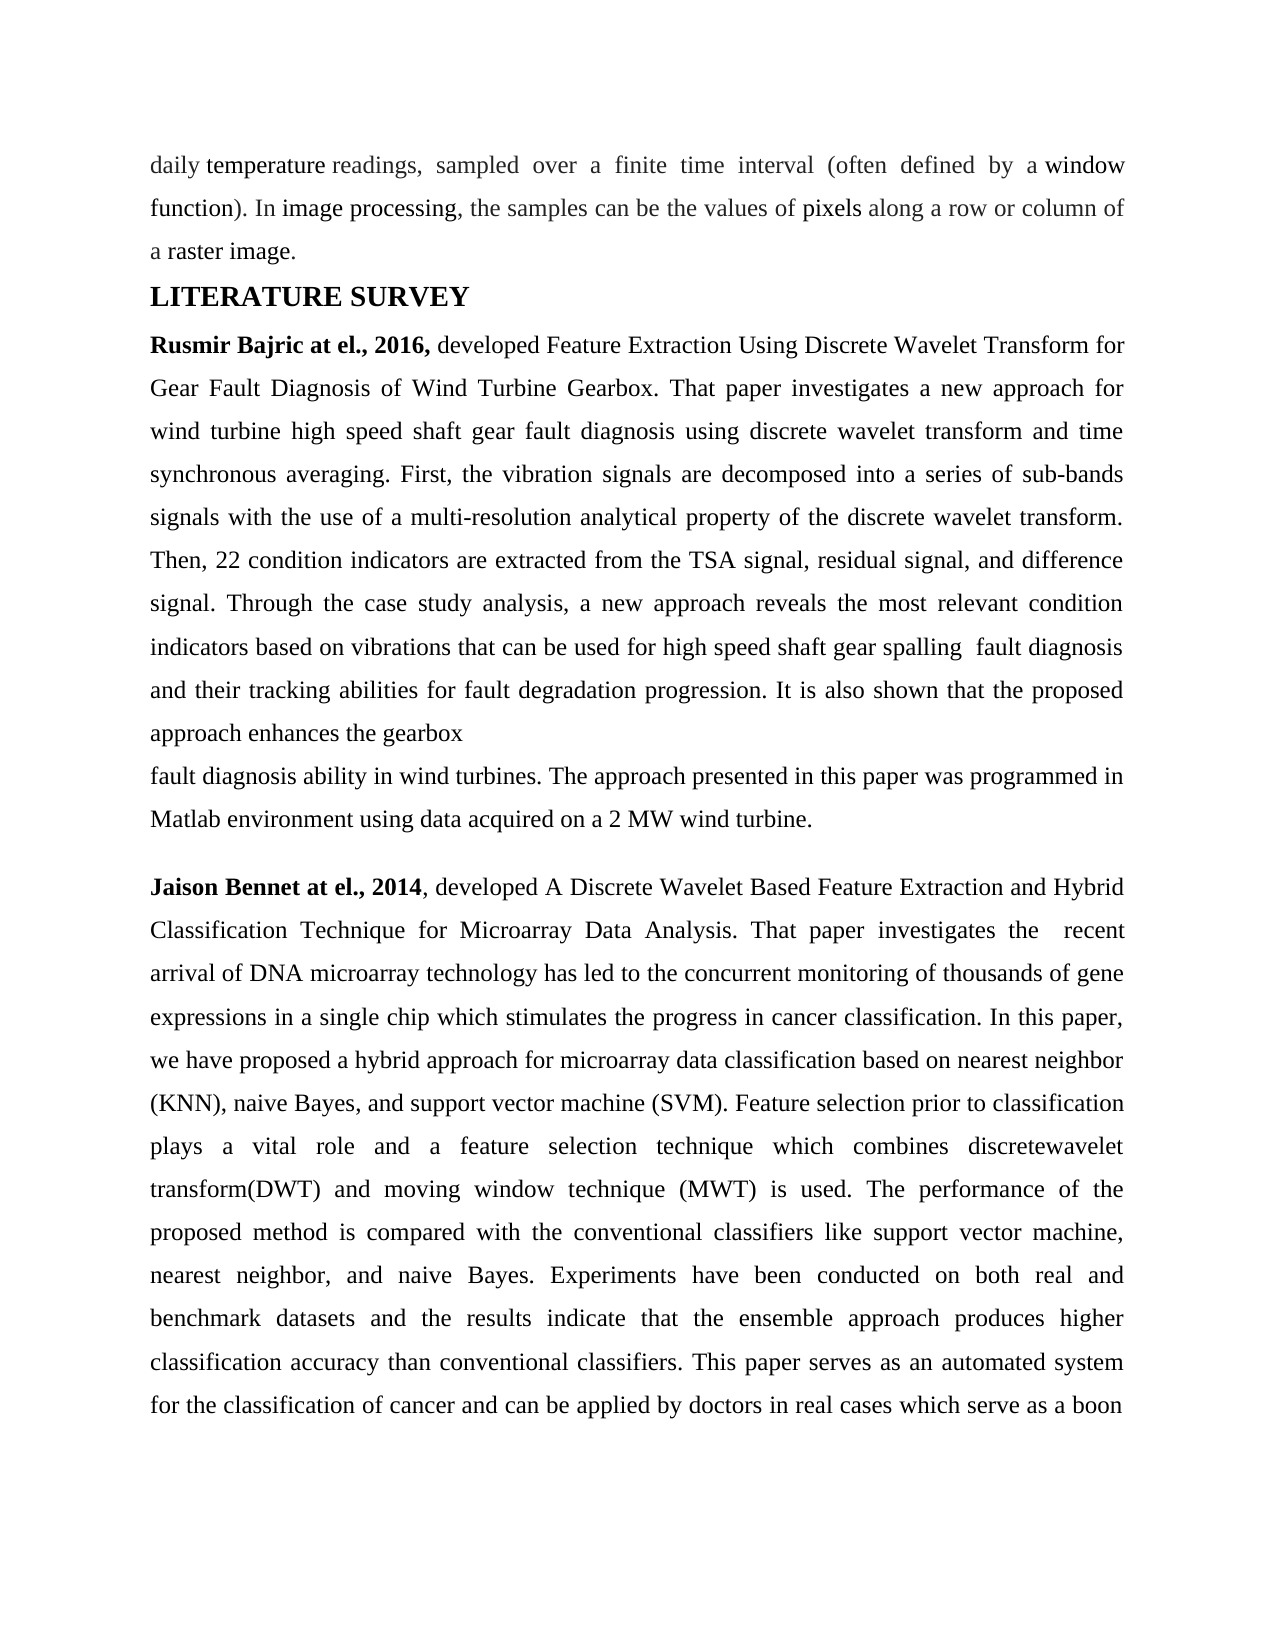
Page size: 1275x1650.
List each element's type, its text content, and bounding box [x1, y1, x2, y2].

text Rusmir Bajric at el., 2016, developed Feature Extraction Using Discrete Wavelet Transform for Gear Fault Diagnosis of Wind Turbine Gearbox. That paper investigates a new approach for wind turbine high speed shaft gear fault diagnosis using discrete wavelet transform and time synchronous averaging. First, the vibration signals are decomposed into a series of sub-bands signals with the use of a multi-resolution analytical property of the discrete wavelet transform. Then, 22 condition indicators are extracted from the TSA signal, residual signal, and difference signal. Through the case study analysis, a new approach reveals the most relevant condition indicators based on vibrations that can be used for high speed shaft gear spalling fault diagnosis and their tracking abilities for fault degradation progression. It is also shown that the proposed approach enhances the gearbox [150, 330, 1125, 747]
text LITERATURE SURVEY [150, 279, 1125, 313]
text fault diagnosis ability in wind turbines. The approach presented in this paper was programmed in Matlab environment using data acquired on a 2 MW wind turbine. [150, 761, 1125, 833]
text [150, 150, 1125, 193]
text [150, 872, 1125, 1418]
